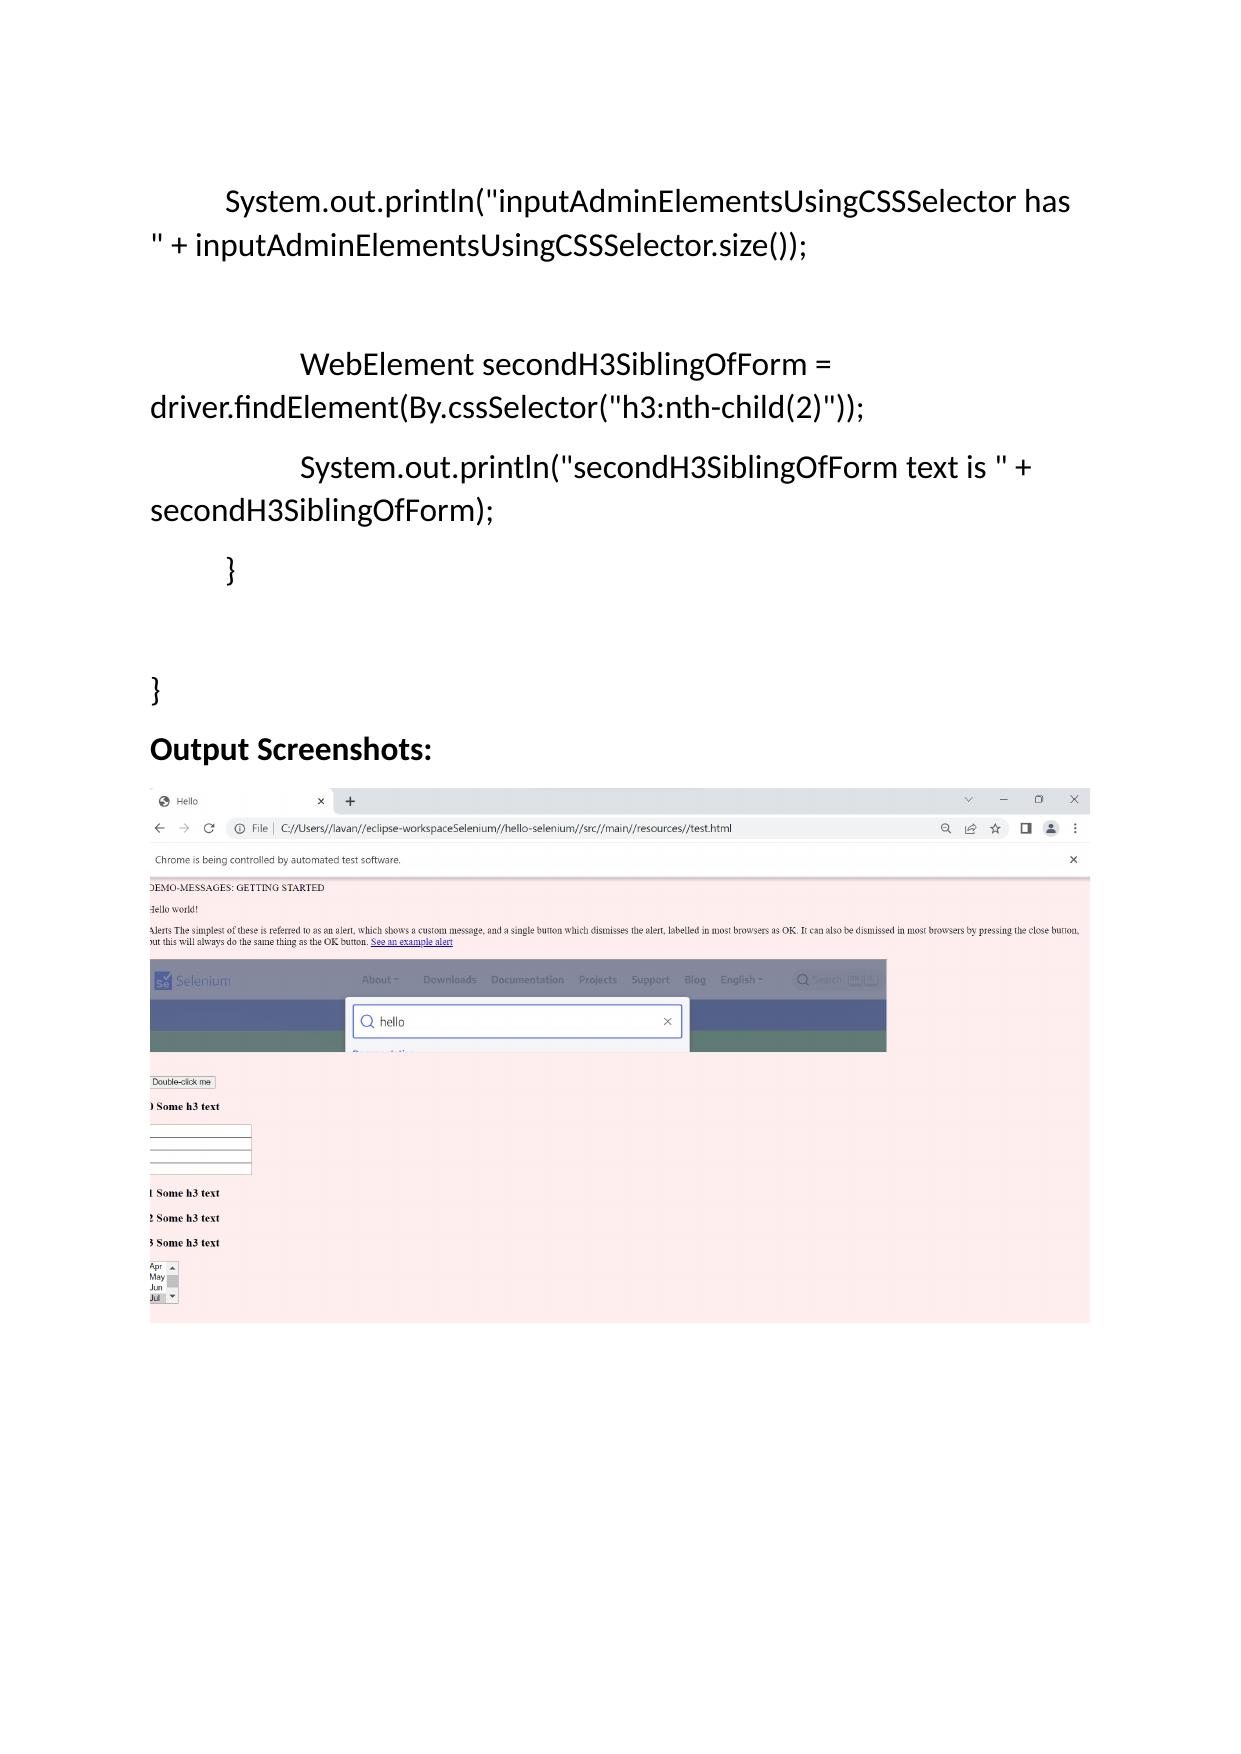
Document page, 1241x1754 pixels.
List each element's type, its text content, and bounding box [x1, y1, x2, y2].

picture [150, 788, 1091, 1323]
text WebElement secondH3SiblingOfForm = driver.findElement(By.cssSelector("h3:nth-child(2)")); [150, 343, 1090, 427]
text } [150, 549, 1090, 590]
text System.out.println("inputAdminElementsUsingCSSSelector has " + inputAdminElementsUsingCSSSelector.size()); [150, 150, 1090, 264]
text Output Screenshots: [150, 728, 1090, 769]
text System.out.println("secondH3SiblingOfForm text is " + secondH3SiblingOfForm); [150, 446, 1090, 530]
text } [150, 668, 1090, 709]
